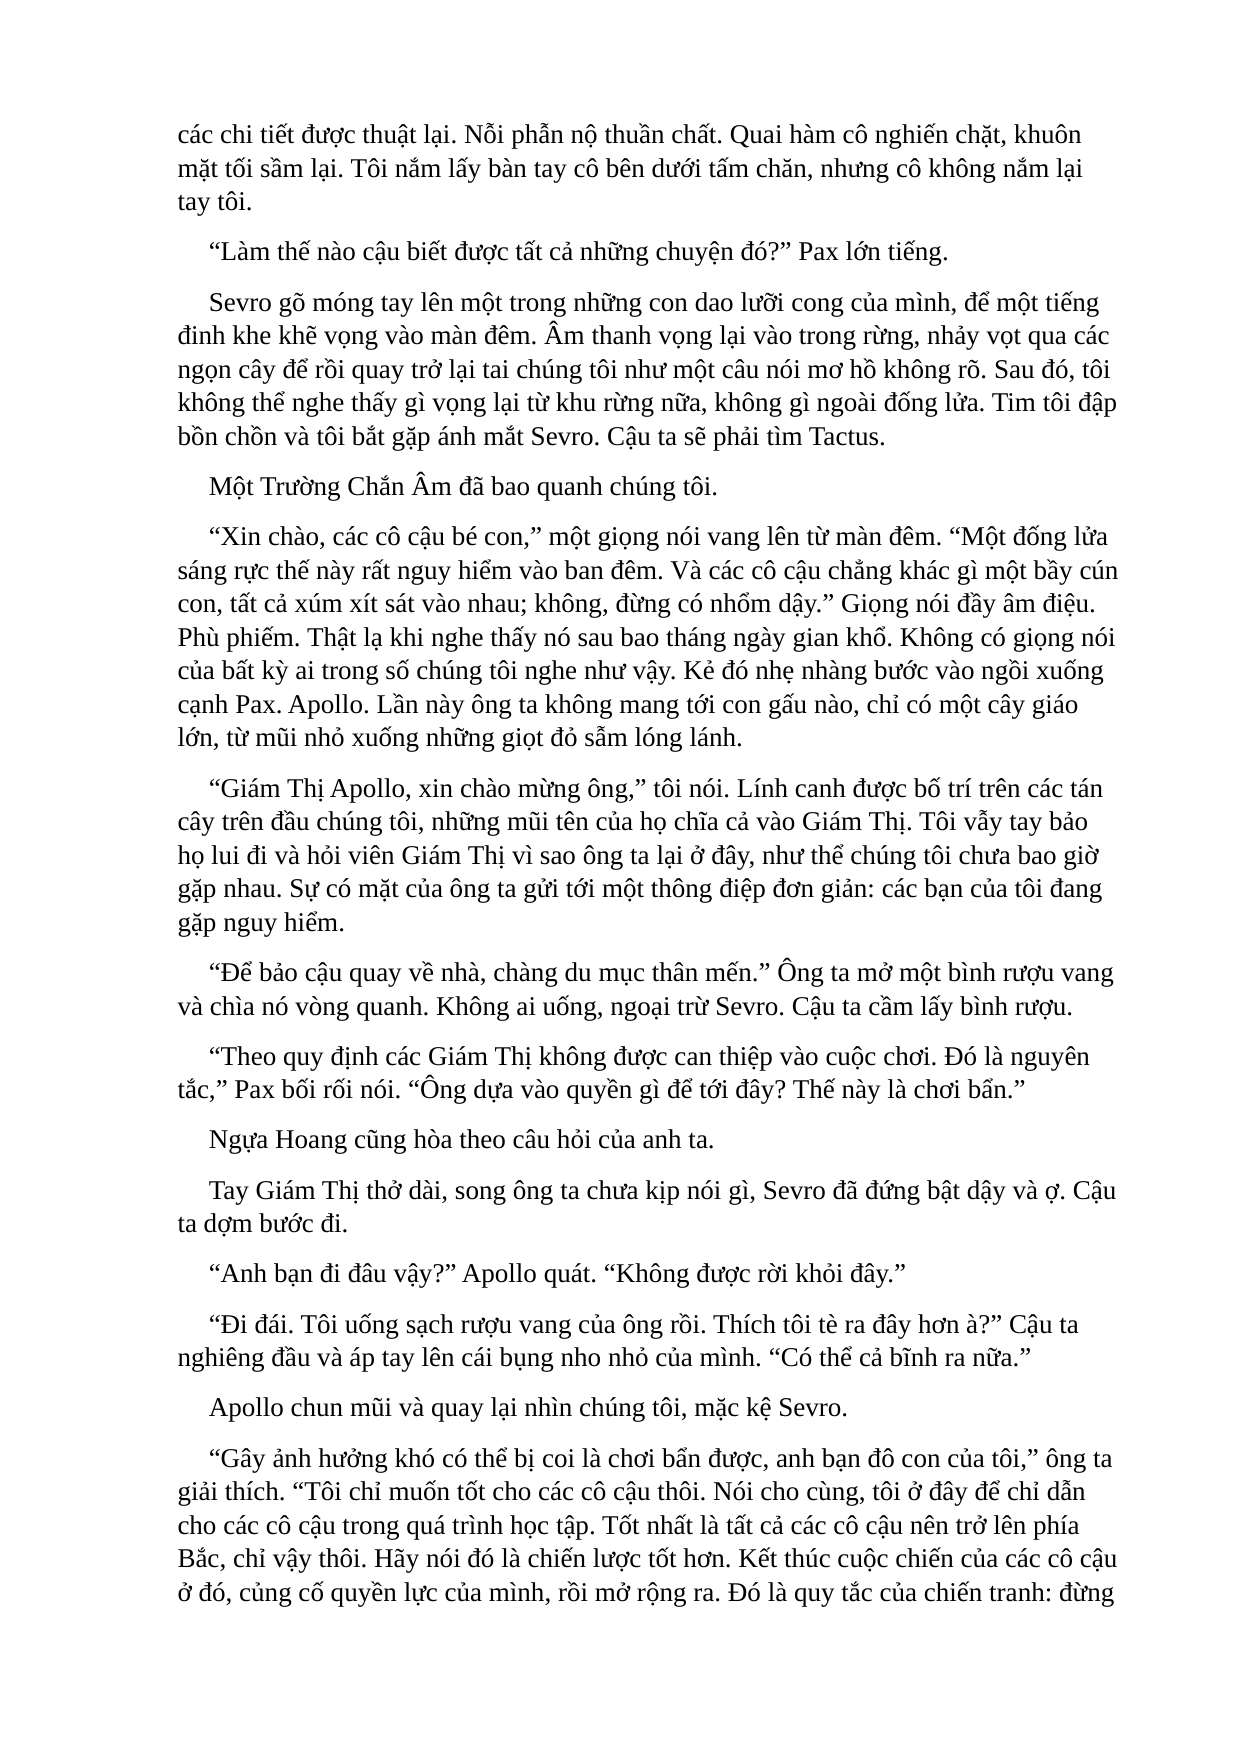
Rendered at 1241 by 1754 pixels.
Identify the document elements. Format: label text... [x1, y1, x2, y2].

text Ngựa Hoang cũng hòa theo câu hỏi của anh ta. [177, 1123, 1122, 1155]
text “Xin chào, các cô cậu bé con,” một giọng nói vang lên từ màn đêm. “Một đống lửa sáng rực thế này rất nguy hiểm vào ban đêm. Và các cô cậu chẳng khác gì một bầy cún con, tất cả xúm xít sát vào nhau; không, đừng có nhổm dậy.” Giọng nói đầy âm điệu. Phù phiếm. Thật lạ khi nghe thấy nó sau bao tháng ngày gian khổ. Không có giọng nói của bất kỳ ai trong số chúng tôi nghe như vậy. Kẻ đó nhẹ nhàng bước vào ngồi xuống cạnh Pax. Apollo. Lần này ông ta không mang tới con gấu nào, chỉ có một cây giáo lớn, từ mũi nhỏ xuống những giọt đỏ sẫm lóng lánh. [177, 520, 1122, 753]
text “Theo quy định các Giám Thị không được can thiệp vào cuộc chơi. Đó là nguyên tắc,” Pax bối rối nói. “Ông dựa vào quyền gì để tới đây? Thế này là chơi bẩn.” [177, 1040, 1122, 1104]
text “Giám Thị Apollo, xin chào mừng ông,” tôi nói. Lính canh được bố trí trên các tán cây trên đầu chúng tôi, những mũi tên của họ chĩa cả vào Giám Thị. Tôi vẫy tay bảo họ lui đi và hỏi viên Giám Thị vì sao ông ta lại ở đây, như thể chúng tôi chưa bao giờ gặp nhau. Sự có mặt của ông ta gửi tới một thông điệp đơn giản: các bạn của tôi đang gặp nguy hiểm. [177, 772, 1122, 937]
text “Làm thế nào cậu biết được tất cả những chuyện đó?” Pax lớn tiếng. [177, 235, 1122, 267]
text “Đi đái. Tôi uống sạch rượu vang của ông rồi. Thích tôi tè ra đây hơn à?” Cậu ta nghiêng đầu và áp tay lên cái bụng nho nhỏ của mình. “Có thể cả bĩnh ra nữa.” [177, 1308, 1122, 1372]
text “Để bảo cậu quay về nhà, chàng du mục thân mến.” Ông ta mở một bình rượu vang và chìa nó vòng quanh. Không ai uống, ngoại trừ Sevro. Cậu ta cầm lấy bình rượu. [177, 956, 1122, 1021]
text Một Trường Chắn Âm đã bao quanh chúng tôi. [177, 470, 1122, 501]
text Tay Giám Thị thở dài, song ông ta chưa kịp nói gì, Sevro đã đứng bật dậy và ợ. Cậu ta dợm bước đi. [177, 1174, 1122, 1238]
text Apollo chun mũi và quay lại nhìn chúng tôi, mặc kệ Sevro. [177, 1391, 1122, 1423]
text Sevro gõ móng tay lên một trong những con dao lưỡi cong của mình, để một tiếng đinh khe khẽ vọng vào màn đêm. Âm thanh vọng lại vào trong rừng, nhảy vọt qua các ngọn cây để rồi quay trở lại tai chúng tôi như một câu nói mơ hồ không rõ. Sau đó, tôi không thể nghe thấy gì vọng lại từ khu rừng nữa, không gì ngoài đống lửa. Tim tôi đập bồn chồn và tôi bắt gặp ánh mắt Sevro. Cậu ta sẽ phải tìm Tactus. [177, 286, 1122, 451]
text “Anh bạn đi đâu vậy?” Apollo quát. “Không được rời khỏi đây.” [177, 1257, 1122, 1289]
